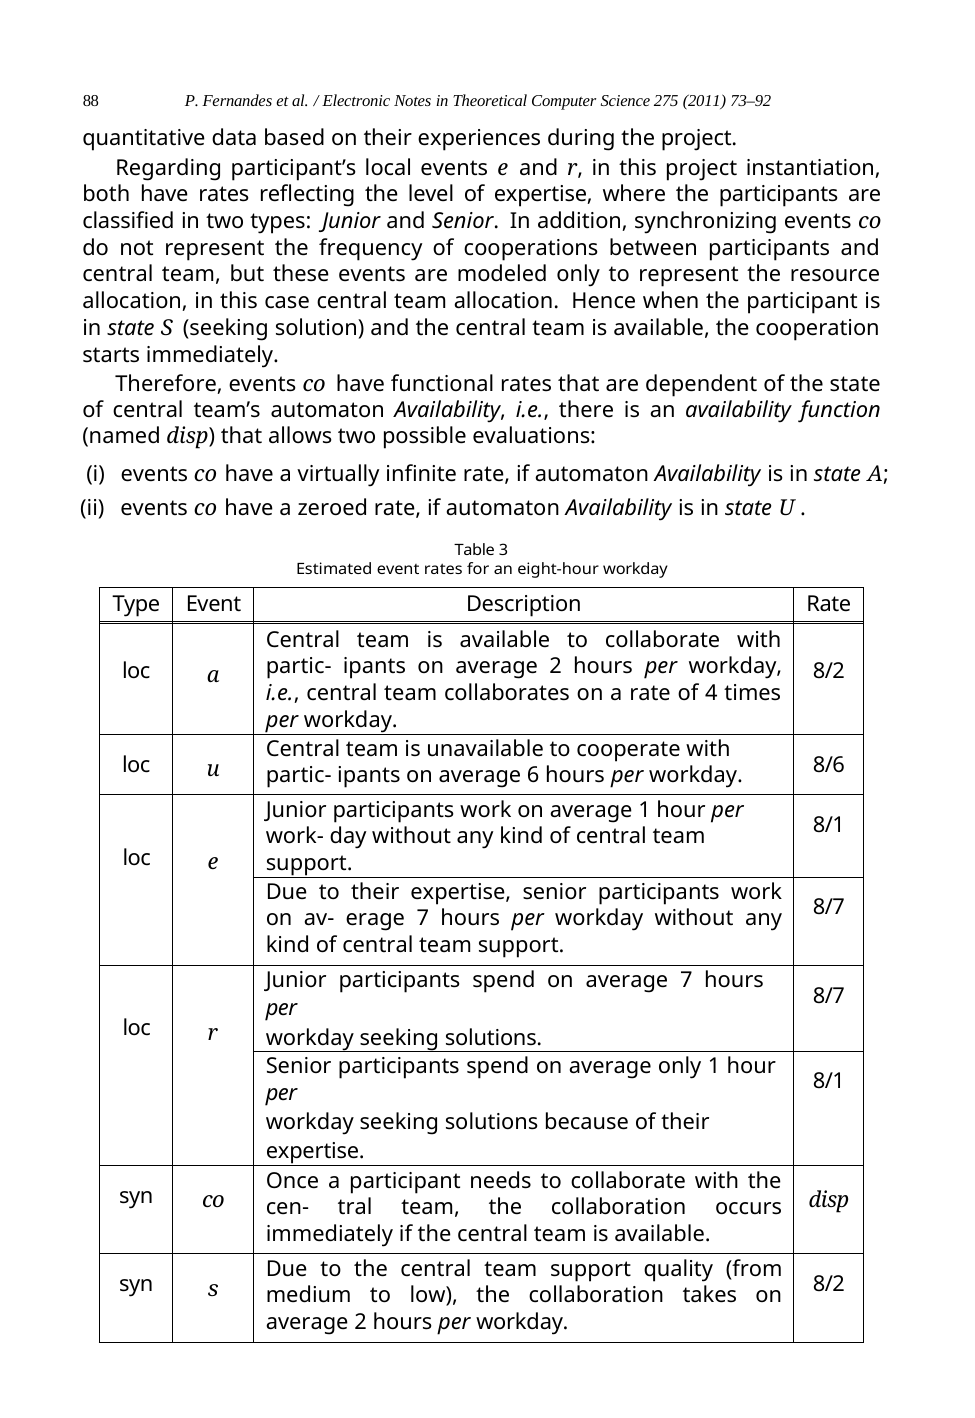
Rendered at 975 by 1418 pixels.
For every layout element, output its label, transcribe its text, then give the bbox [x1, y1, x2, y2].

table_cell Senior participants spend on average only 1 hour per workday seeking solutions because of their expertise. [254, 1052, 793, 1165]
list events co have a virtually infinite rate, if automaton Availability is in state A; [86, 458, 906, 488]
text Therefore, events co have functional rates that are dependent of the state of central team’s automaton Availability, i.e., there is an availability function (named disp) that allows two possible evaluations: [82, 370, 881, 450]
table_cell Central team is unavailable to cooperate with partic- ipants on average 6 hours per workday. [254, 735, 793, 794]
table_cell 8/7 [794, 966, 863, 1051]
table_cell u [173, 735, 253, 794]
table_header Description [254, 588, 793, 621]
table_cell co [173, 1166, 253, 1253]
text Table 3 [113, 541, 850, 559]
table_cell Junior participants spend on average 7 hours per workday seeking solutions. [254, 966, 793, 1051]
table_cell syn [100, 1166, 172, 1253]
table_cell Due to their expertise, senior participants work on av- erage 7 hours per workday without any kind of central team support. [254, 878, 793, 964]
table_cell loc [100, 966, 172, 1165]
table_cell loc [100, 795, 172, 964]
table_cell 8/7 [794, 878, 863, 964]
table_cell 8/2 [794, 1254, 863, 1342]
table_header Type [100, 588, 172, 621]
table_cell s [173, 1254, 253, 1342]
table_cell 8/1 [794, 1052, 863, 1165]
text Estimated event rates for an eight-hour workday [113, 559, 850, 578]
table_cell r [173, 966, 253, 1165]
table_cell Central team is available to collaborate with partic- ipants on average 2 hours per workday, i.e., central team collaborates on a rate of 4 times per workday. [254, 624, 793, 733]
table_cell loc [100, 735, 172, 794]
text quantitative data based on their experiences during the project. [82, 122, 906, 152]
table_cell loc [100, 624, 172, 733]
table_cell 8/2 [794, 624, 863, 733]
table_cell a [173, 624, 253, 733]
table_header Rate [794, 588, 863, 621]
table_cell e [173, 795, 253, 964]
table_cell 8/6 [794, 735, 863, 794]
text Regarding participant’s local events e and r, in this project instantiation, both have rates reflecting the level of expertise, where the participants are classified in two types: Junior and Senior. In addition, synchronizing events co do not represent the frequency of cooperations between participants and central team, but these events are modeled only to represent the resource allocation, in this case central team allocation. Hence when the participant is in state S (seeking solution) and the central team is available, the cooperation starts immediately. [82, 154, 881, 369]
table_header Event [173, 588, 253, 621]
table_cell syn [100, 1254, 172, 1342]
table_cell Junior participants work on average 1 hour per work- day without any kind of central team support. [254, 795, 793, 877]
table_cell Due to the central team support quality (from medium to low), the collaboration takes on average 2 hours per workday. [254, 1254, 793, 1342]
table_cell disp [794, 1166, 863, 1253]
table_cell Once a participant needs to collaborate with the cen- tral team, the collaboration occurs immediately if the central team is available. [254, 1166, 793, 1253]
list events co have a zeroed rate, if automaton Availability is in state U . [80, 492, 906, 522]
table_cell 8/1 [794, 795, 863, 877]
